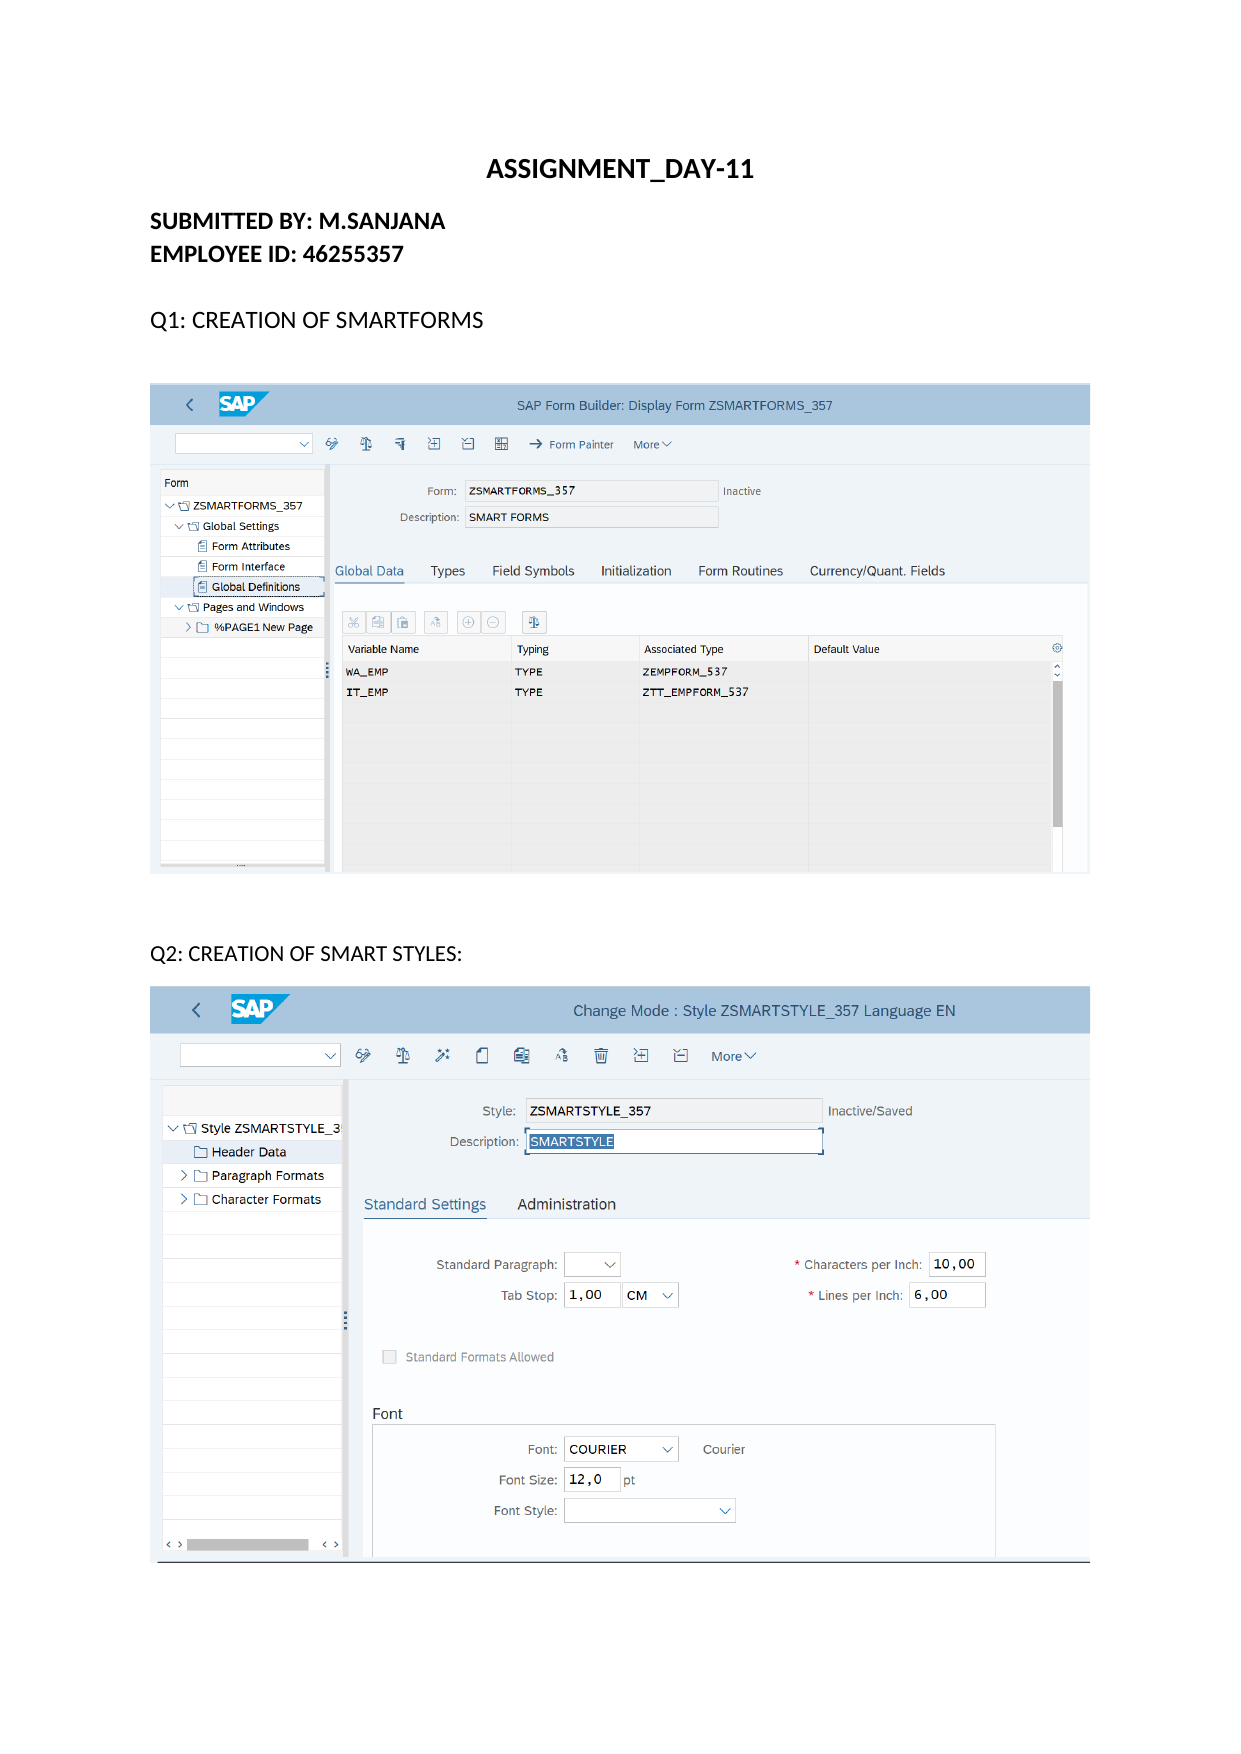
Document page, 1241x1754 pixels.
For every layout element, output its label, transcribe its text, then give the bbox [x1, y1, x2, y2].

text EMPLOYEE ID: 46255357 [150, 238, 1090, 268]
picture [150, 986, 1091, 1563]
text Q1: CREATION OF SMARTFORMS [150, 304, 1090, 334]
text ASSIGNMENT_DAY-11 [150, 150, 1090, 186]
text SUBMITTED BY: M.SANJANA [150, 205, 1090, 236]
text Q2: CREATION OF SMART STYLES: [150, 939, 1090, 967]
picture [150, 383, 1091, 874]
